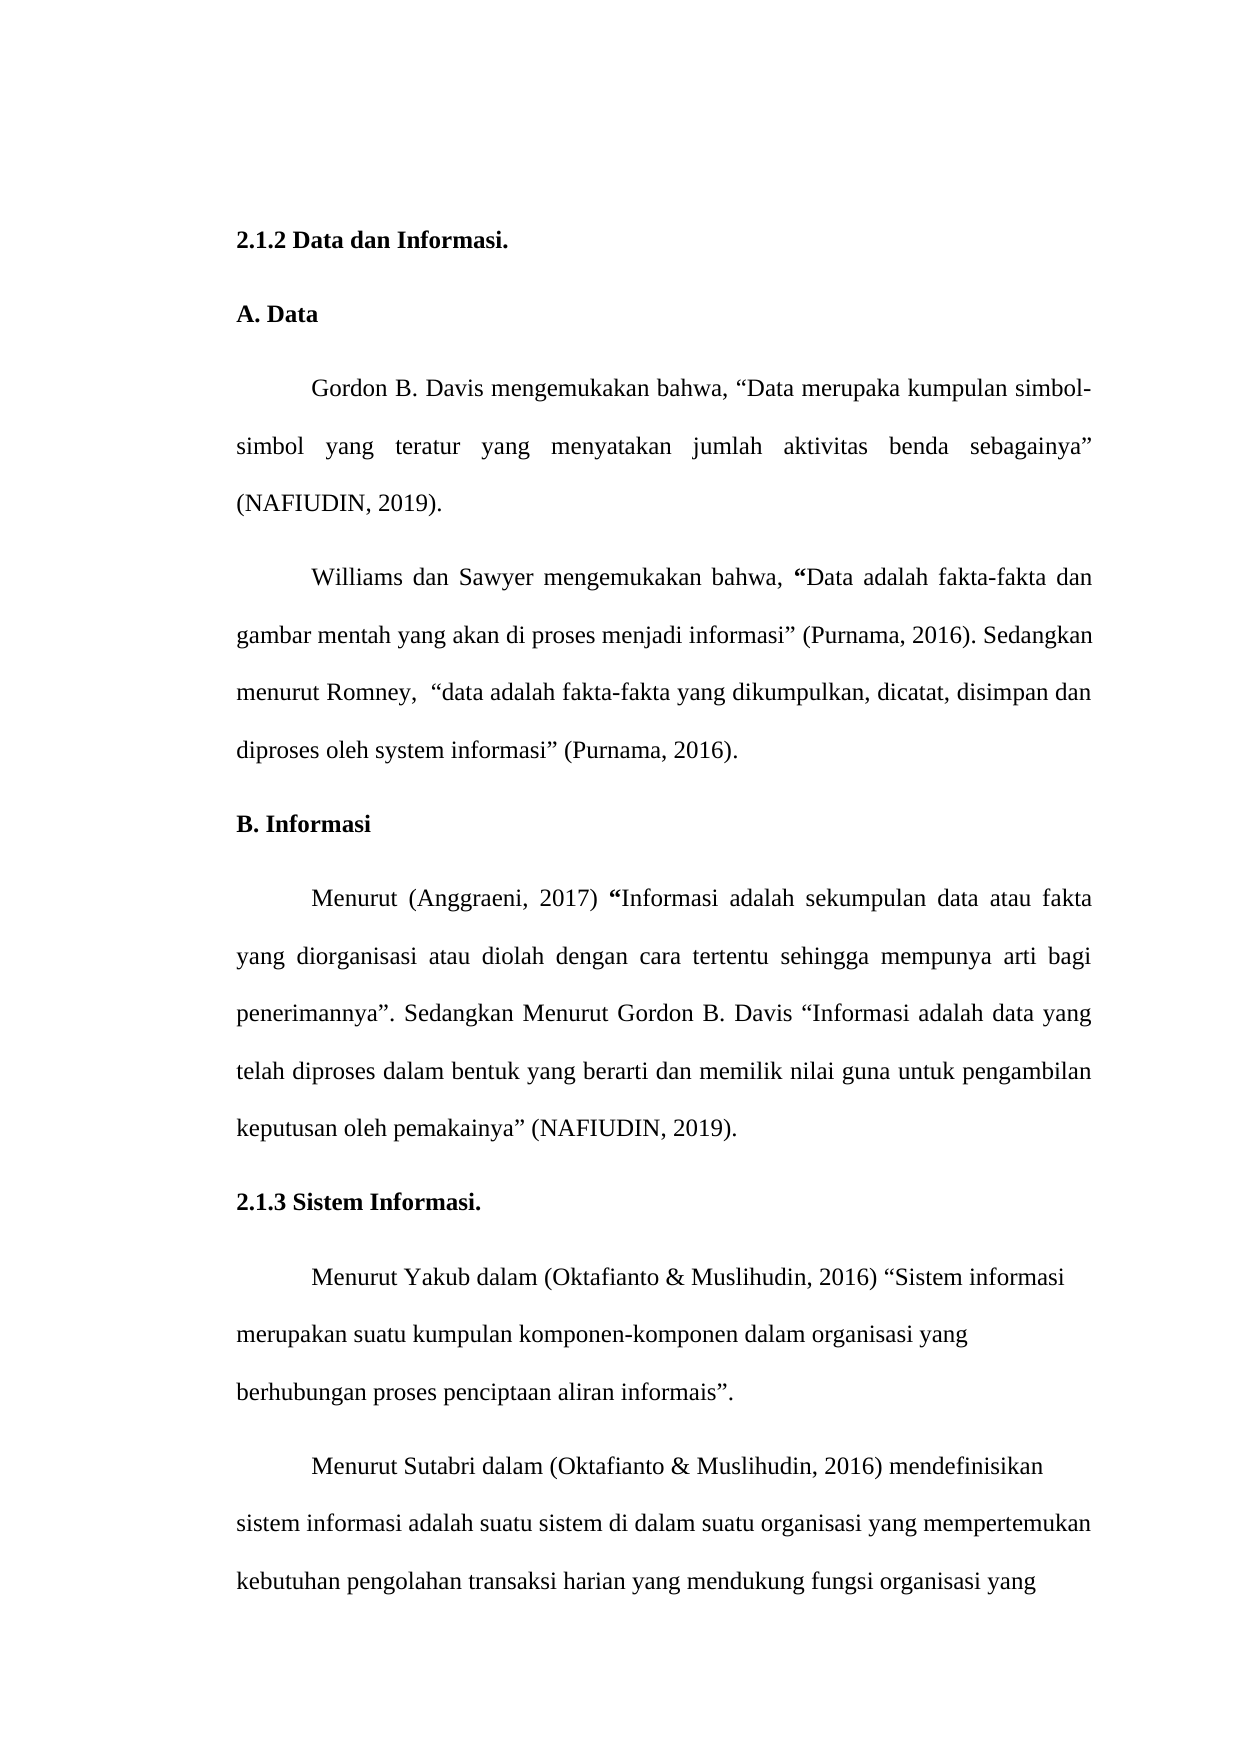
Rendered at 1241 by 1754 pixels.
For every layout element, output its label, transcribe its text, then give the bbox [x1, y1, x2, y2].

text B. Informasi [236, 809, 1092, 838]
text Williams dan Sawyer mengemukakan bahwa, “Data adalah fakta-fakta dan gambar mentah yang akan di proses menjadi informasi” (Purnama, 2016). Sedangkan menurut Romney, “data adalah fakta-fakta yang dikumpulkan, dicatat, disimpan dan diproses oleh system informasi” (Purnama, 2016). [236, 562, 1092, 764]
text A. Data [236, 299, 1092, 328]
text 2.1.2 Data dan Informasi. [236, 225, 1092, 254]
text 2.1.3 Sistem Informasi. [236, 1187, 1092, 1216]
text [236, 1451, 1092, 1594]
text Menurut (Anggraeni, 2017) “Informasi adalah sekumpulan data atau fakta yang diorganisasi atau diolah dengan cara tertentu sehingga mempunya arti bagi penerimannya”. Sedangkan Menurut Gordon B. Davis “Informasi adalah data yang telah diproses dalam bentuk yang berarti dan memilik nilai guna untuk pengambilan keputusan oleh pemakainya” (NAFIUDIN, 2019). [236, 883, 1092, 1142]
text Gordon B. Davis mengemukakan bahwa, “Data merupaka kumpulan simbol-simbol yang teratur yang menyatakan jumlah aktivitas benda sebagainya” (NAFIUDIN, 2019). [236, 373, 1092, 517]
text Menurut Yakub dalam (Oktafianto & Muslihudin, 2016) “Sistem informasi merupakan suatu kumpulan komponen-komponen dalam organisasi yang berhubungan proses penciptaan aliran informais”. [236, 1262, 1092, 1405]
